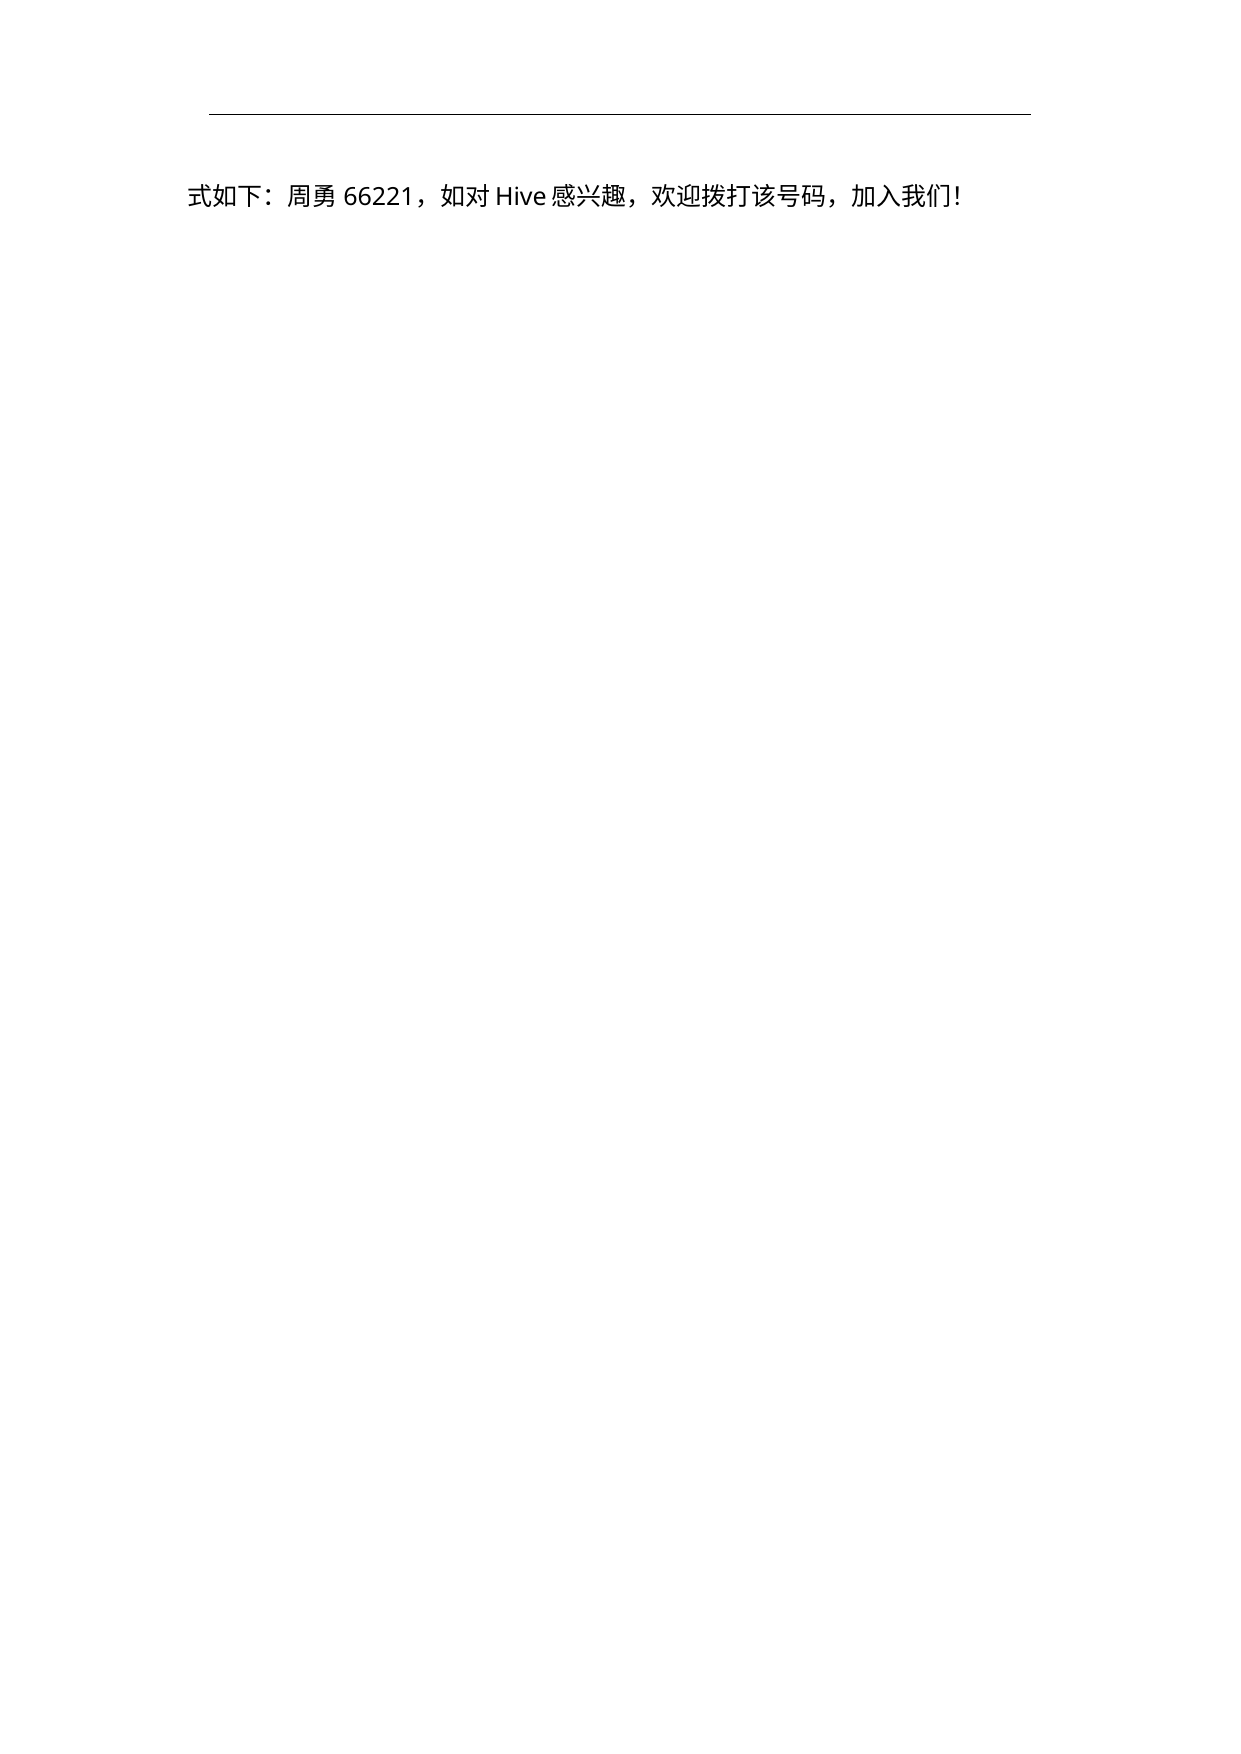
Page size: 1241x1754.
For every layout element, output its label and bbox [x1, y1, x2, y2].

text [187, 162, 1031, 227]
